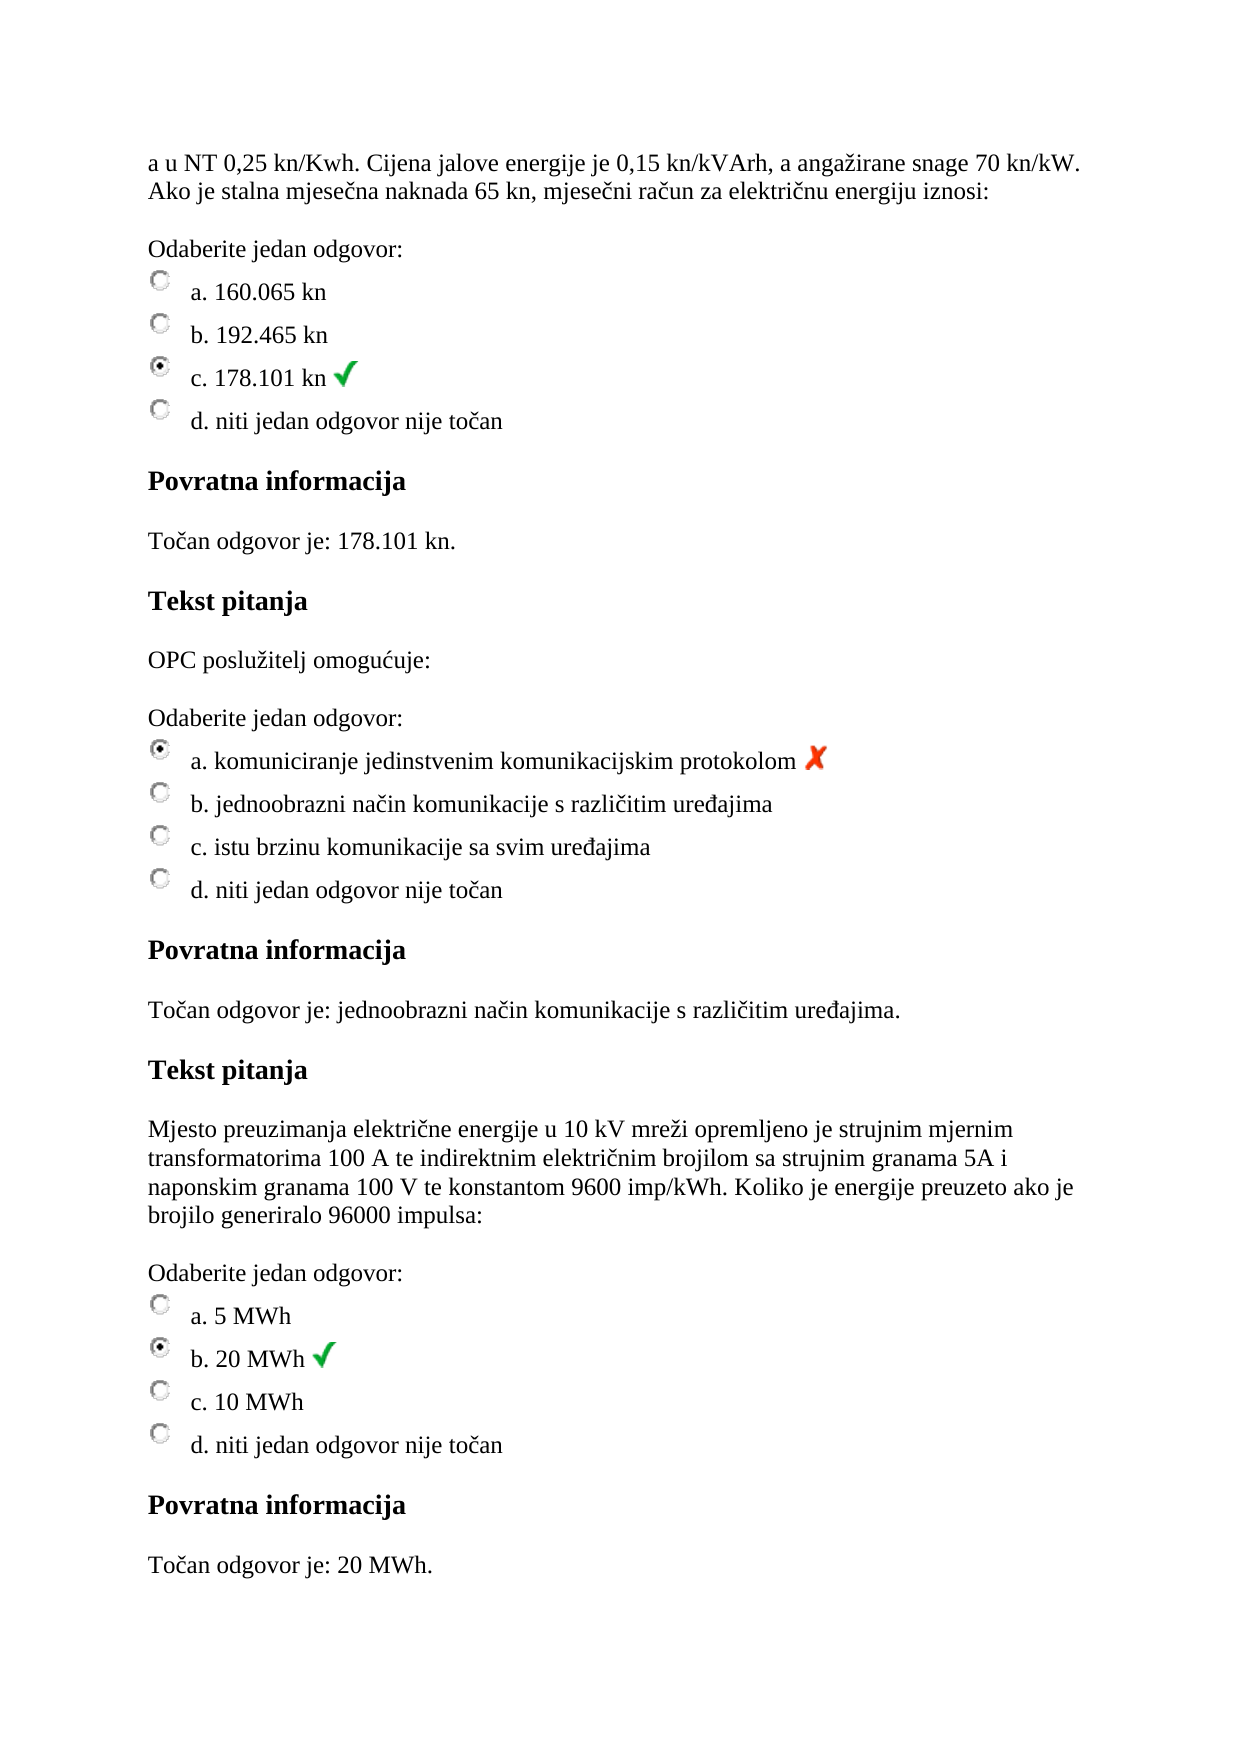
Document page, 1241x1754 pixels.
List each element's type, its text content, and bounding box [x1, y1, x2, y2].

text Mjesto preuzimanja električne energije u 10 kV mreži opremljeno je strujnim mjernim transformatorima 100 A te indirektnim električnim brojilom sa strujnim granama 5A i naponskim granama 100 V te konstantom 9600 imp/kWh. Koliko je energije preuzeto ako je brojilo generiralo 96000 impulsa: [148, 1114, 1093, 1229]
text d. niti jedan odgovor nije točan [148, 1416, 1093, 1459]
text Povratna informacija [148, 1488, 1093, 1521]
text Povratna informacija [148, 464, 1093, 497]
text c. 10 MWh [148, 1373, 1093, 1416]
text Tekst pitanja [148, 1053, 1093, 1085]
text Točan odgovor je: 20 MWh. [148, 1550, 1093, 1579]
text d. niti jedan odgovor nije točan [148, 861, 1093, 904]
text b. jednoobrazni način komunikacije s različitim uređajima [148, 775, 1093, 818]
text Točan odgovor je: jednoobrazni način komunikacije s različitim uređajima. [148, 995, 1093, 1023]
text b. 192.465 kn [148, 306, 1093, 349]
text Točan odgovor je: 178.101 kn. [148, 526, 1093, 554]
picture [802, 744, 829, 770]
text a. 160.065 kn [148, 263, 1093, 306]
text Povratna informacija [148, 933, 1093, 966]
text Odaberite jedan odgovor: [148, 703, 1093, 732]
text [148, 148, 1093, 205]
text c. istu brzinu komunikacije sa svim uređajima [148, 818, 1093, 861]
text c. 178.101 kn [148, 349, 1093, 392]
picture [311, 1342, 337, 1368]
text Odaberite jedan odgovor: [148, 234, 1093, 263]
picture [332, 361, 359, 387]
text OPC poslužitelj omogućuje: [148, 645, 1093, 674]
text Odaberite jedan odgovor: [148, 1258, 1093, 1287]
text a. komuniciranje jedinstvenim komunikacijskim protokolom [148, 732, 1093, 775]
text d. niti jedan odgovor nije točan [148, 392, 1093, 435]
text Tekst pitanja [148, 584, 1093, 616]
text a. 5 MWh [148, 1287, 1093, 1330]
text b. 20 MWh [148, 1330, 1093, 1373]
